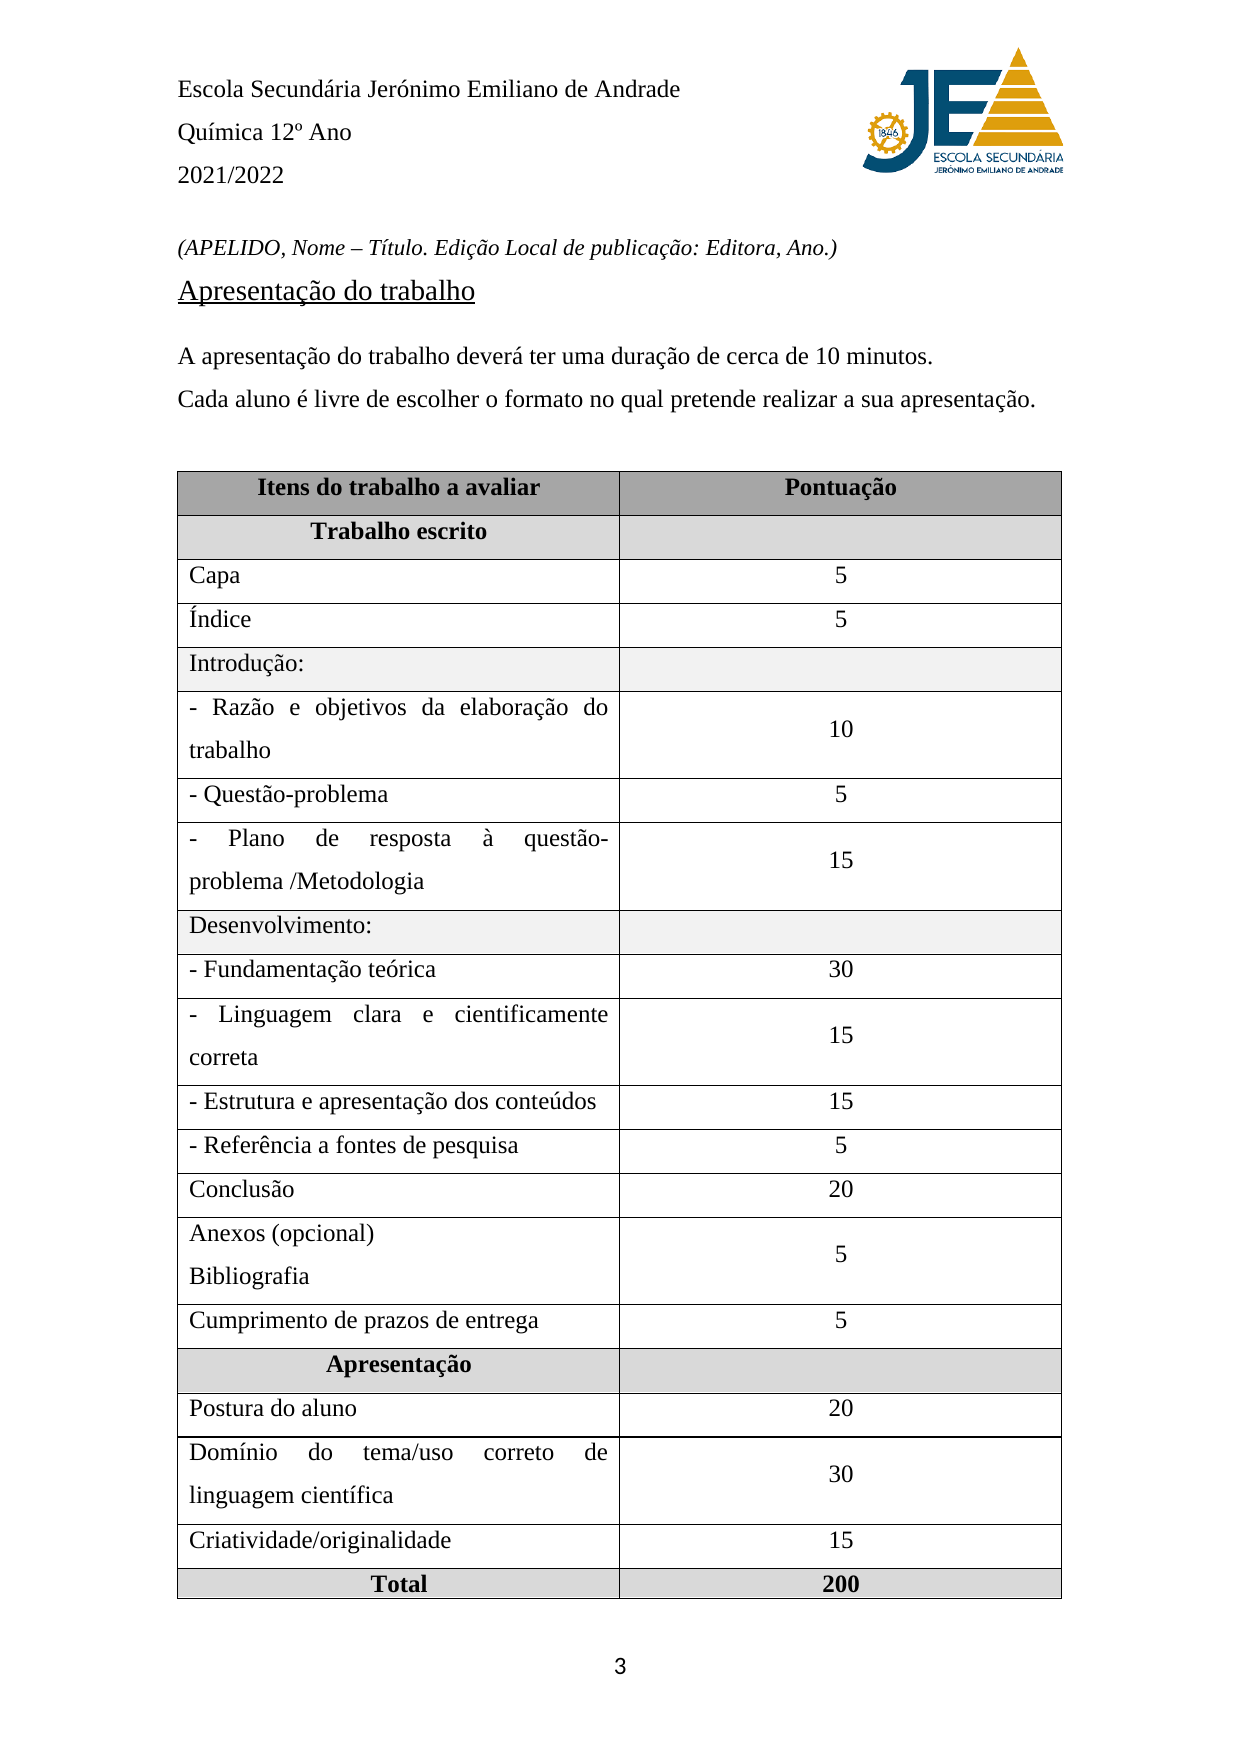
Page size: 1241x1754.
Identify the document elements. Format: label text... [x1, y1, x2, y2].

table_cell Criatividade/originalidade [178, 1525, 619, 1568]
table_header Pontuação [620, 472, 1061, 515]
table_cell [620, 516, 1061, 559]
table_cell 10 [620, 692, 1061, 778]
text Cada aluno é livre de escolher o formato no qual pretende realizar a sua apresentação. [177, 384, 1063, 413]
text A apresentação do trabalho deverá ter uma duração de cerca de 10 minutos. [177, 341, 1063, 370]
table_cell 30 [620, 955, 1061, 998]
text Apresentação do trabalho [177, 273, 1063, 307]
table_cell 15 [620, 999, 1061, 1085]
table_cell - Plano de resposta à questão-problema /Metodologia [178, 823, 619, 909]
table_cell - Linguagem clara e cientificamente correta [178, 999, 619, 1085]
table_cell 5 [620, 560, 1061, 603]
table_cell Cumprimento de prazos de entrega [178, 1305, 619, 1348]
table_cell - Questão-problema [178, 779, 619, 822]
table_cell 15 [620, 1525, 1061, 1568]
table_cell Índice [178, 604, 619, 647]
table_cell - Referência a fontes de pesquisa [178, 1130, 619, 1173]
table_cell Capa [178, 560, 619, 603]
table_cell 20 [620, 1174, 1061, 1217]
table_cell Desenvolvimento: [178, 911, 619, 953]
table_cell Anexos (opcional) Bibliografia [178, 1218, 619, 1304]
table_cell - Estrutura e apresentação dos conteúdos [178, 1086, 619, 1129]
table_cell [620, 911, 1061, 953]
table_cell Apresentação [178, 1349, 619, 1392]
table_cell Introdução: [178, 648, 619, 691]
table_cell 5 [620, 779, 1061, 822]
table_cell 5 [620, 1218, 1061, 1304]
table_cell [620, 648, 1061, 691]
table_cell - Razão e objetivos da elaboração do trabalho [178, 692, 619, 778]
table_cell 15 [620, 823, 1061, 909]
table_header Itens do trabalho a avaliar [178, 472, 619, 515]
table_cell 20 [620, 1394, 1061, 1436]
table_cell 30 [620, 1438, 1061, 1524]
text (APELIDO, Nome – Título. Edição Local de publicação: Editora, Ano.) [177, 234, 1063, 260]
table_cell - Fundamentação teórica [178, 955, 619, 998]
picture [862, 47, 1064, 173]
table_cell Conclusão [178, 1174, 619, 1217]
table_cell Domínio do tema/uso correto de linguagem científica [178, 1438, 619, 1524]
table_cell 15 [620, 1086, 1061, 1129]
table_cell 5 [620, 1305, 1061, 1348]
table_cell Trabalho escrito [178, 516, 619, 559]
table_cell 5 [620, 1130, 1061, 1173]
table_cell Postura do aluno [178, 1394, 619, 1436]
table_cell [620, 1349, 1061, 1392]
table_cell Total [178, 1569, 619, 1597]
table_cell 200 [620, 1569, 1061, 1597]
table_cell 5 [620, 604, 1061, 647]
